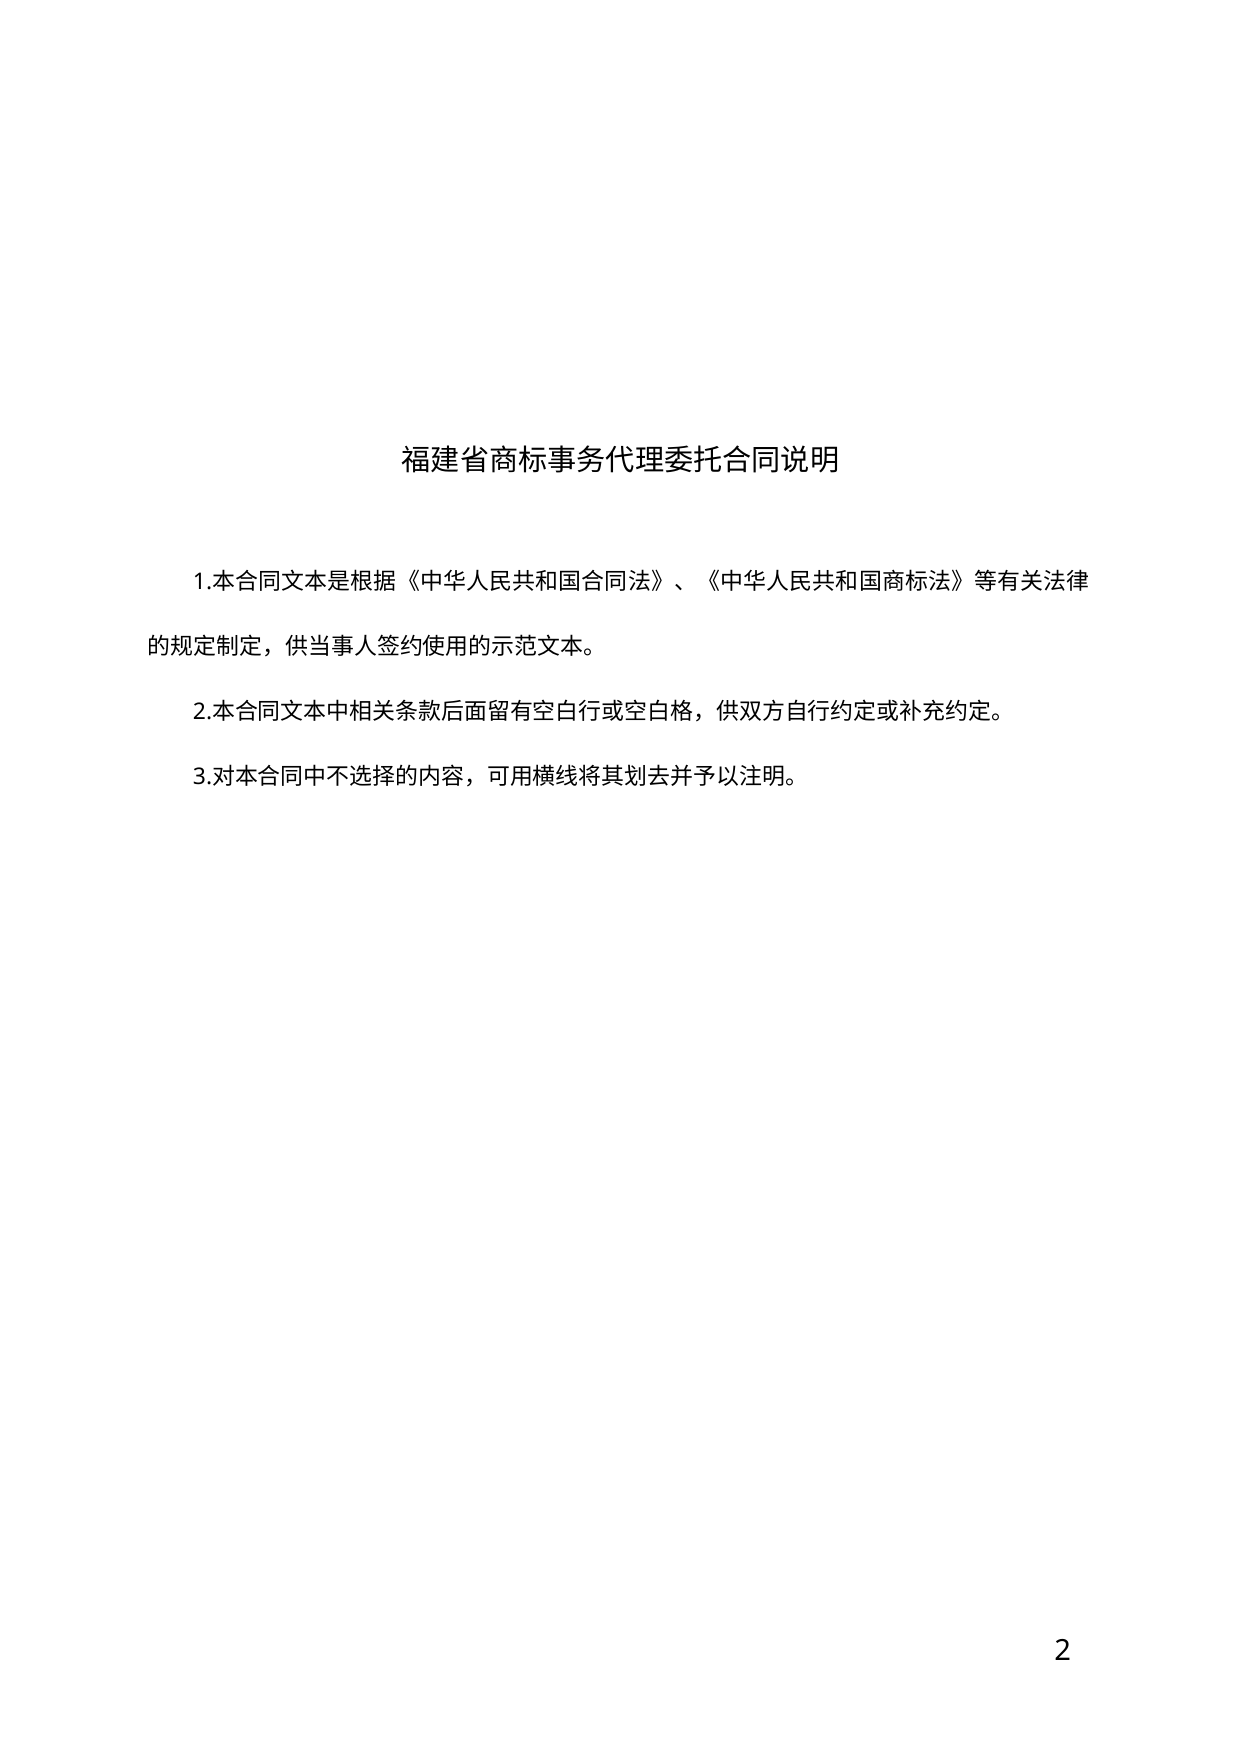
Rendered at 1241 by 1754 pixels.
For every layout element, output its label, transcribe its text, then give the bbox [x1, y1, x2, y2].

text 2.本合同文本中相关条款后面留有空白行或空白格，供双方自行约定或补充约定。 [148, 677, 1092, 742]
text 1.本合同文本是根据《中华人民共和国合同法》、《中华人民共和国商标法》等有关法律的规定制定，供当事人签约使用的示范文本。 [148, 547, 1092, 677]
subtitle 福建省商标事务代理委托合同说明 [148, 425, 1092, 490]
text 3.对本合同中不选择的内容，可用横线将其划去并予以注明。 [148, 742, 1092, 807]
